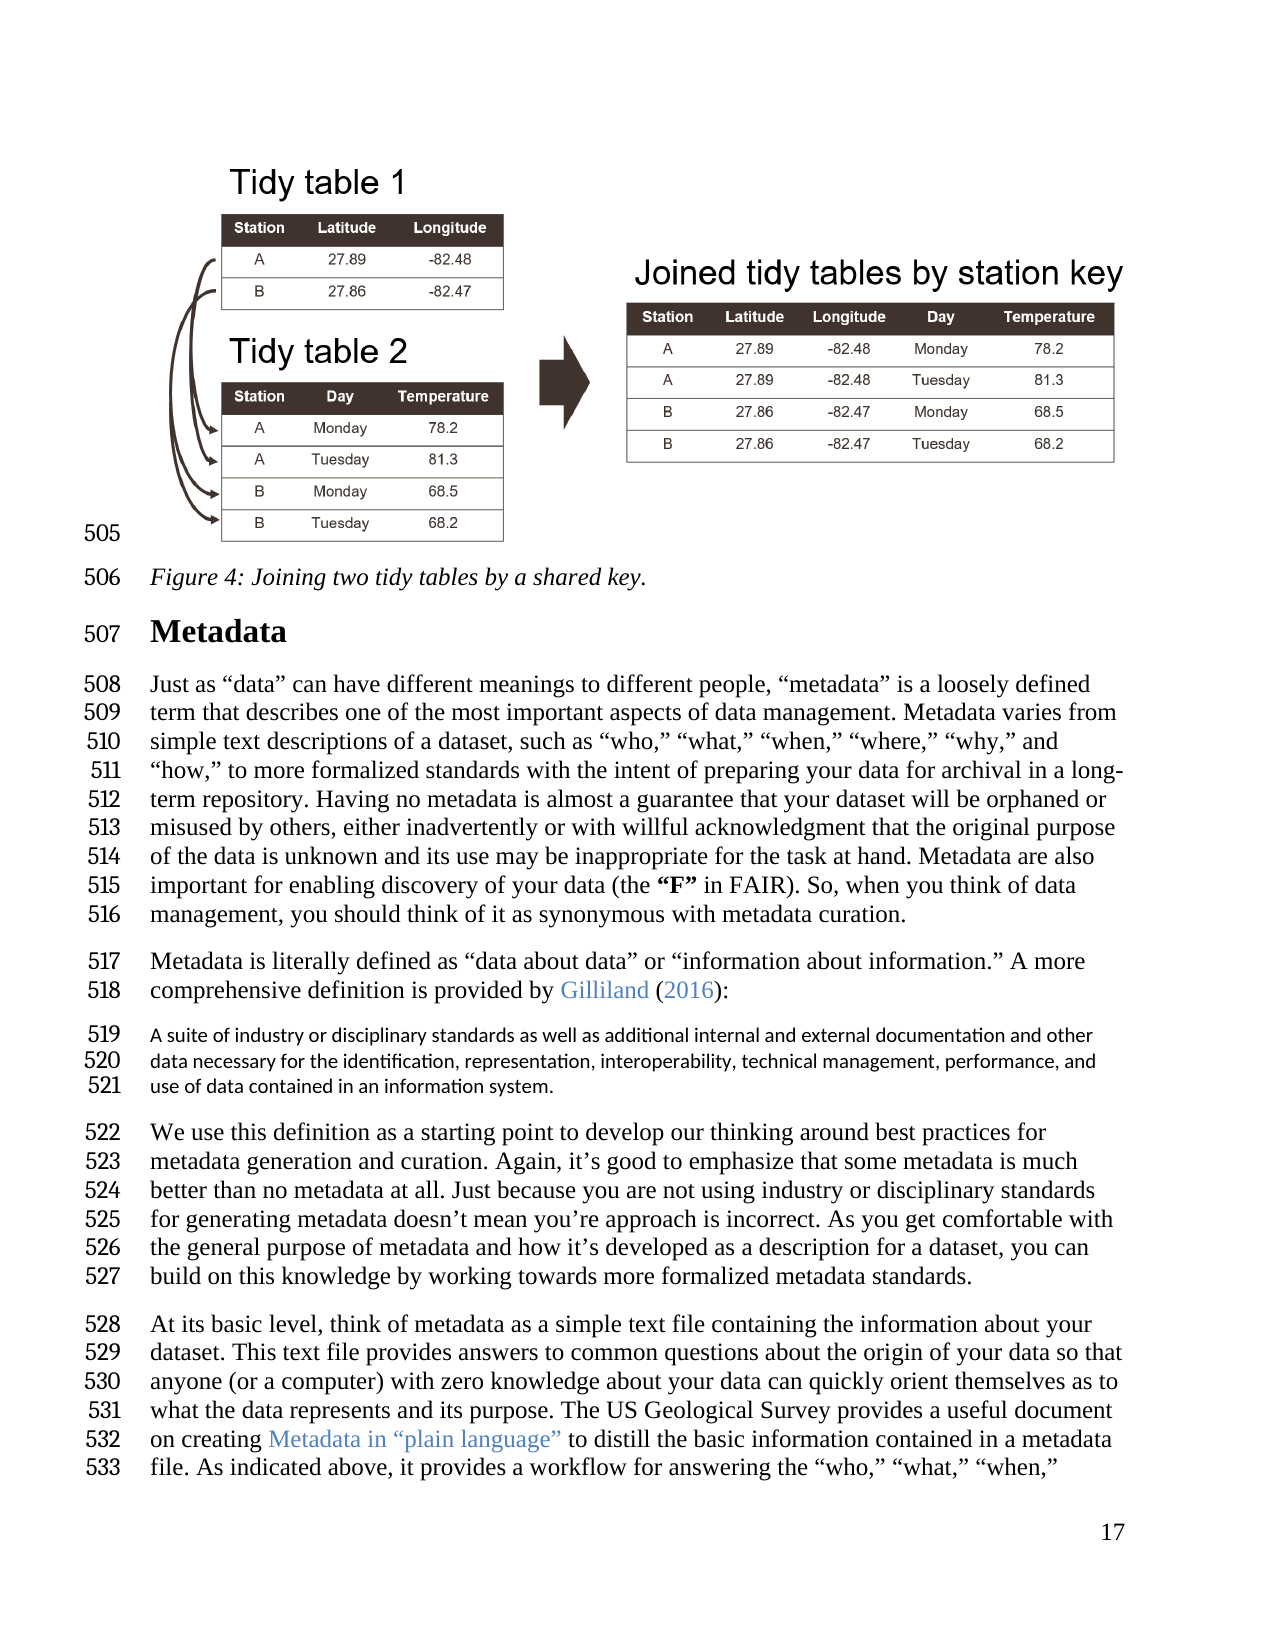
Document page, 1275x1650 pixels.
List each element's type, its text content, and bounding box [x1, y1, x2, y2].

subtitle Metadata [150, 612, 1125, 650]
text Metadata is literally defined as “data about data” or “information about information.” A more comprehensive definition is provided by Gilliland (2016): [150, 946, 1125, 1004]
text A suite of industry or disciplinary standards as well as additional internal and external documentation and other data necessary for the identification, representation, interoperability, technical management, performance, and use of data contained in an information system. [150, 1022, 1125, 1099]
text Just as “data” can have different meanings to different people, “metadata” is a loosely defined term that describes one of the most important aspects of data management. Metadata varies from simple text descriptions of a dataset, such as “who,” “what,” “when,” “where,” “why,” and “how,” to more formalized standards with the intent of preparing your data for archival in a long-term repository. Having no metadata is almost a guarantee that your dataset will be orphaned or misused by others, either inadvertently or with willful acknowledgment that the original purpose of the data is unknown and its use may be inappropriate for the task at hand. Metadata are also important for enabling discovery of your data (the “F” in FAIR). So, when you think of data management, you should think of it as synonymous with metadata curation. [150, 669, 1125, 927]
text Figure 4: Joining two tidy tables by a shared key. [150, 562, 1125, 591]
text We use this definition as a starting point to develop our thinking around best practices for metadata generation and curation. Again, it’s good to emphasize that some metadata is much better than no metadata at all. Just because you are not using industry or disciplinary standards for generating metadata doesn’t mean you’re approach is incorrect. As you get comfortable with the general purpose of metadata and how it’s developed as a description for a dataset, you can build on this knowledge by working towards more formalized metadata standards. [150, 1117, 1125, 1290]
picture [168, 150, 1144, 542]
